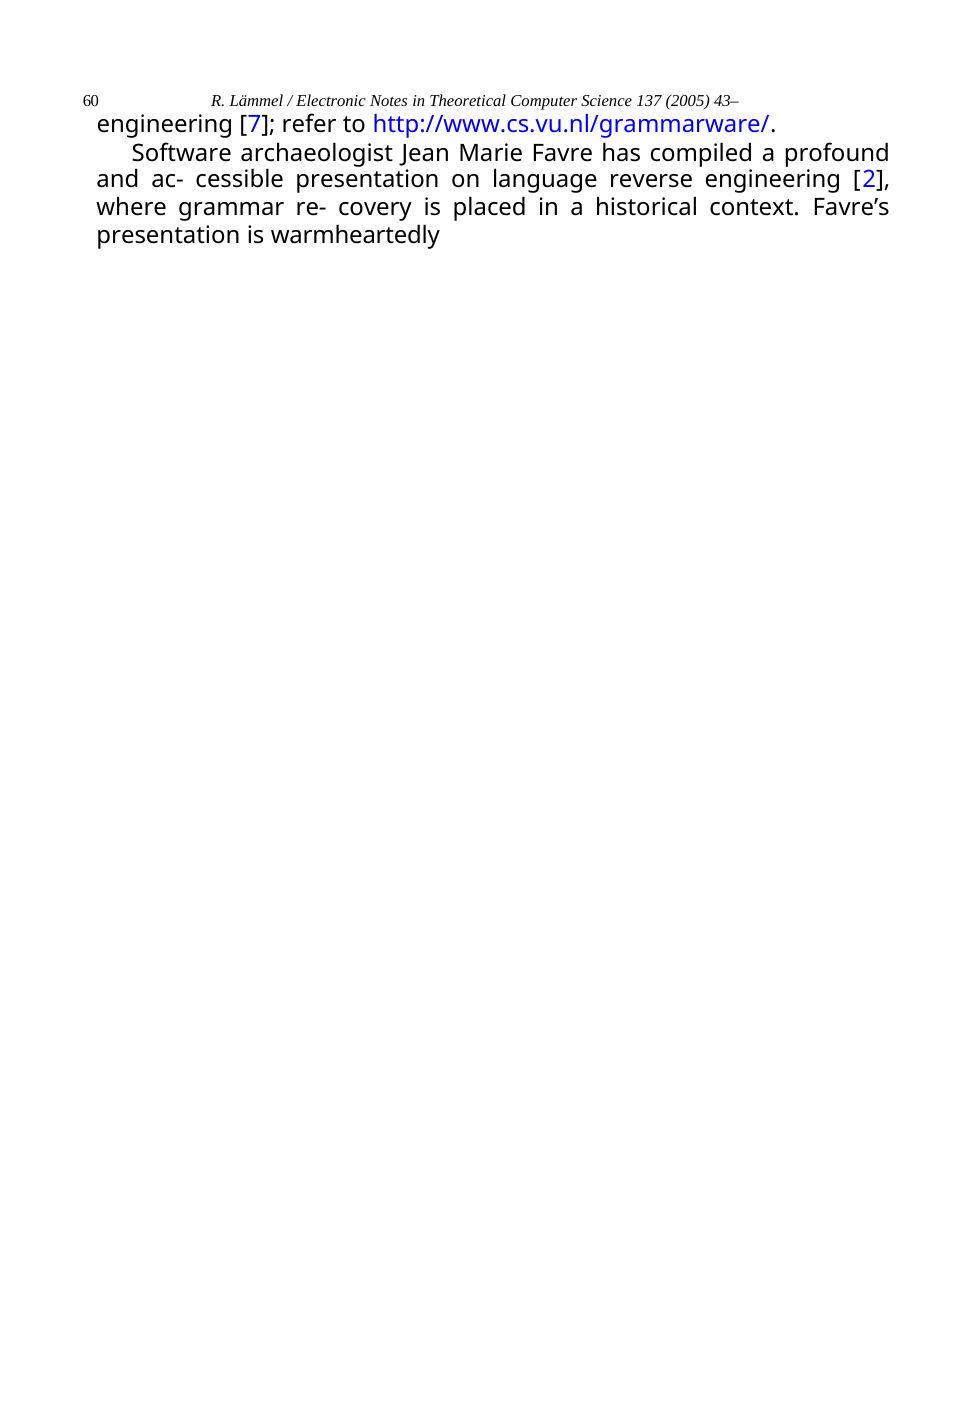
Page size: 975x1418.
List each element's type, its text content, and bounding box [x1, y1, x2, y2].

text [96, 110, 890, 138]
text Software archaeologist Jean Marie Favre has compiled a profound and ac- cessible presentation on language reverse engineering [2], where grammar re- covery is placed in a historical context. Favre’s presentation is warmheartedly [96, 139, 890, 250]
